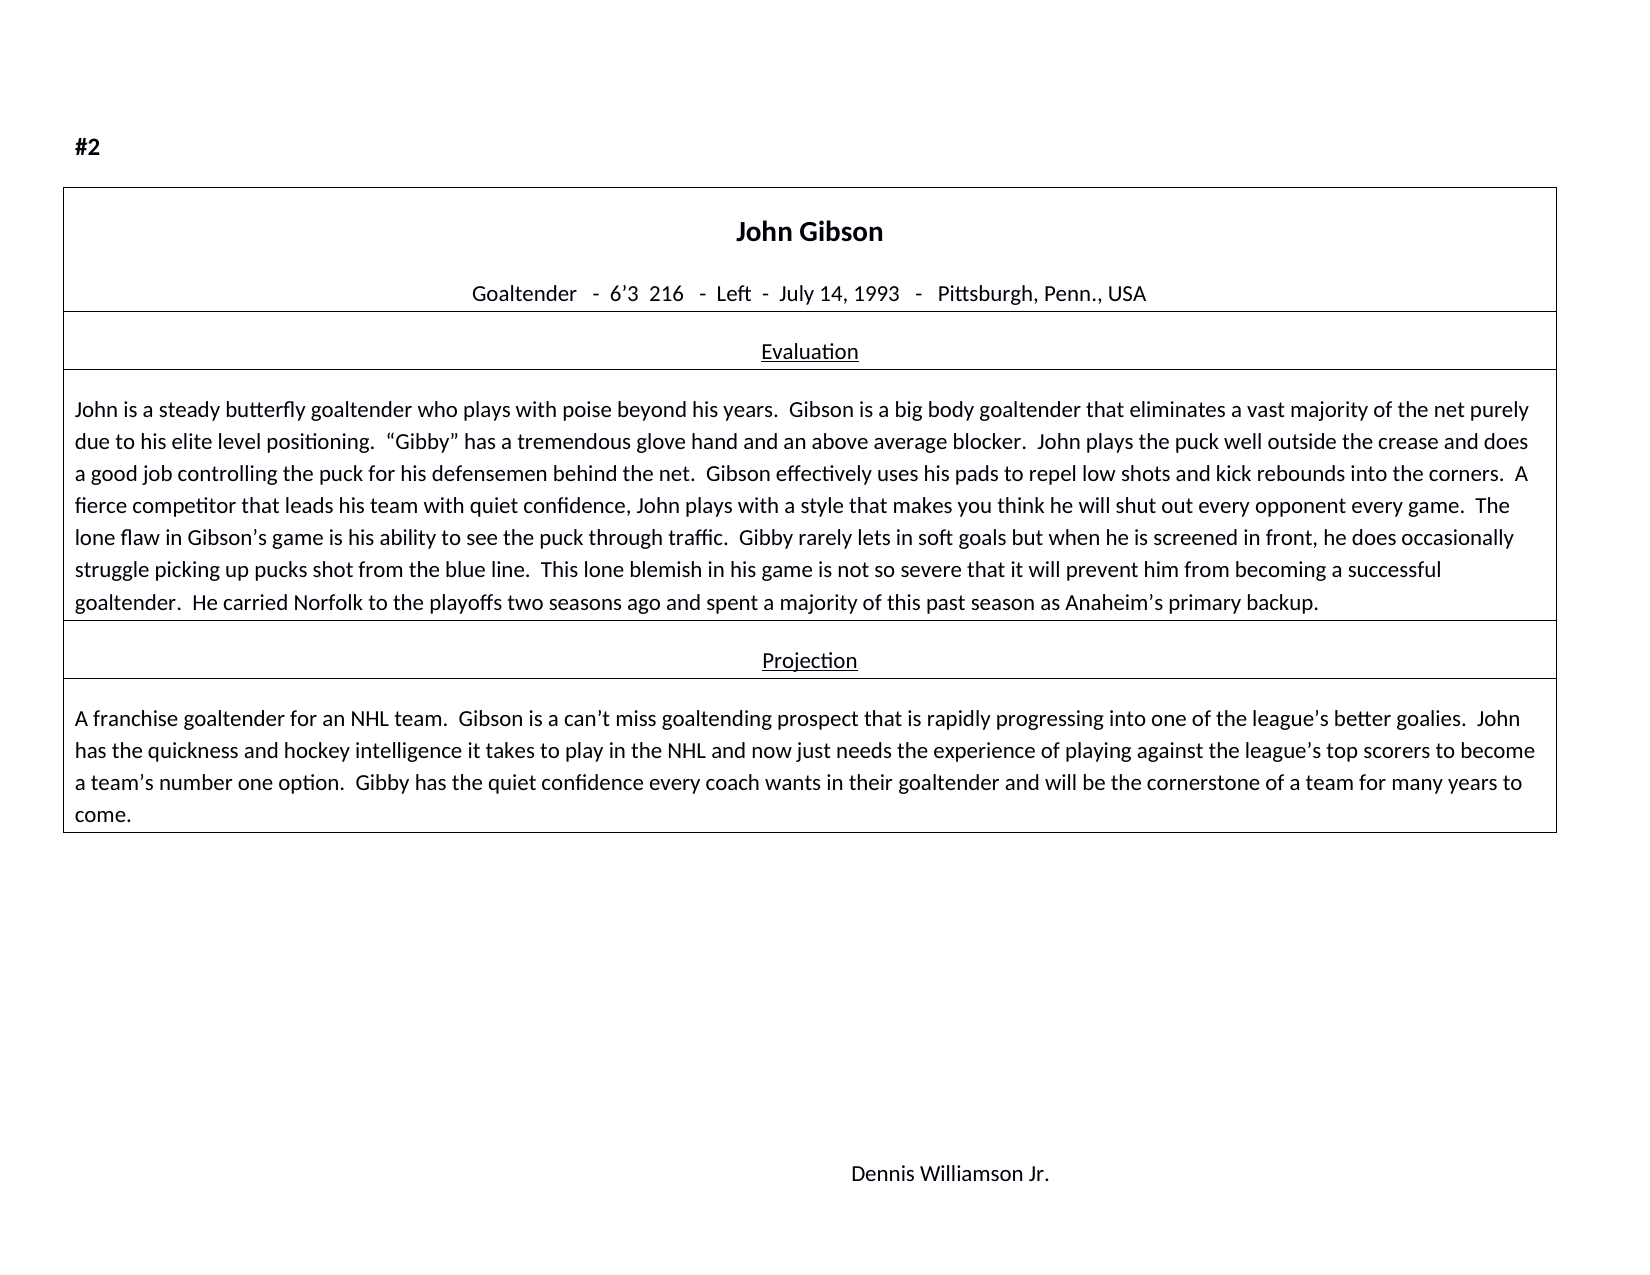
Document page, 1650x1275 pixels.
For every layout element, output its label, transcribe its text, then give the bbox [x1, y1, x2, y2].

table_cell John is a steady butterfly goaltender who plays with poise beyond his years. Gibson is a big body goaltender that eliminates a vast majority of the net purely due to his elite level positioning. “Gibby” has a tremendous glove hand and an above average blocker. John plays the puck well outside the crease and does a good job controlling the puck for his defensemen behind the net. Gibson effectively uses his pads to repel low shots and kick rebounds into the corners. A fierce competitor that leads his team with quiet confidence, John plays with a style that makes you think he will shut out every opponent every game. The lone flaw in Gibson’s game is his ability to see the puck through traffic. Gibby rarely lets in soft goals but when he is screened in front, he does occasionally struggle picking up pucks shot from the blue line. This lone blemish in his game is not so severe that it will prevent him from becoming a successful goaltender. He carried Norfolk to the playoffs two seasons ago and spent a majority of this past season as Anaheim’s primary backup. [64, 370, 1556, 620]
table_cell A franchise goaltender for an NHL team. Gibson is a can’t miss goaltending prospect that is rapidly progressing into one of the league’s better goalies. John has the quickness and hockey intelligence it takes to play in the NHL and now just needs the experience of playing against the league’s top scorers to become a team’s number one option. Gibby has the quiet confidence every coach wants in their goaltender and will be the cornerstone of a team for many years to come. [64, 679, 1556, 832]
text #2 [75, 131, 1575, 162]
table_header John Gibson Goaltender - 6’3 216 - Left - July 14, 1993 - Pittsburgh, Penn., USA [64, 188, 1556, 311]
table_cell Projection [64, 621, 1556, 678]
table_cell Evaluation [64, 312, 1556, 369]
